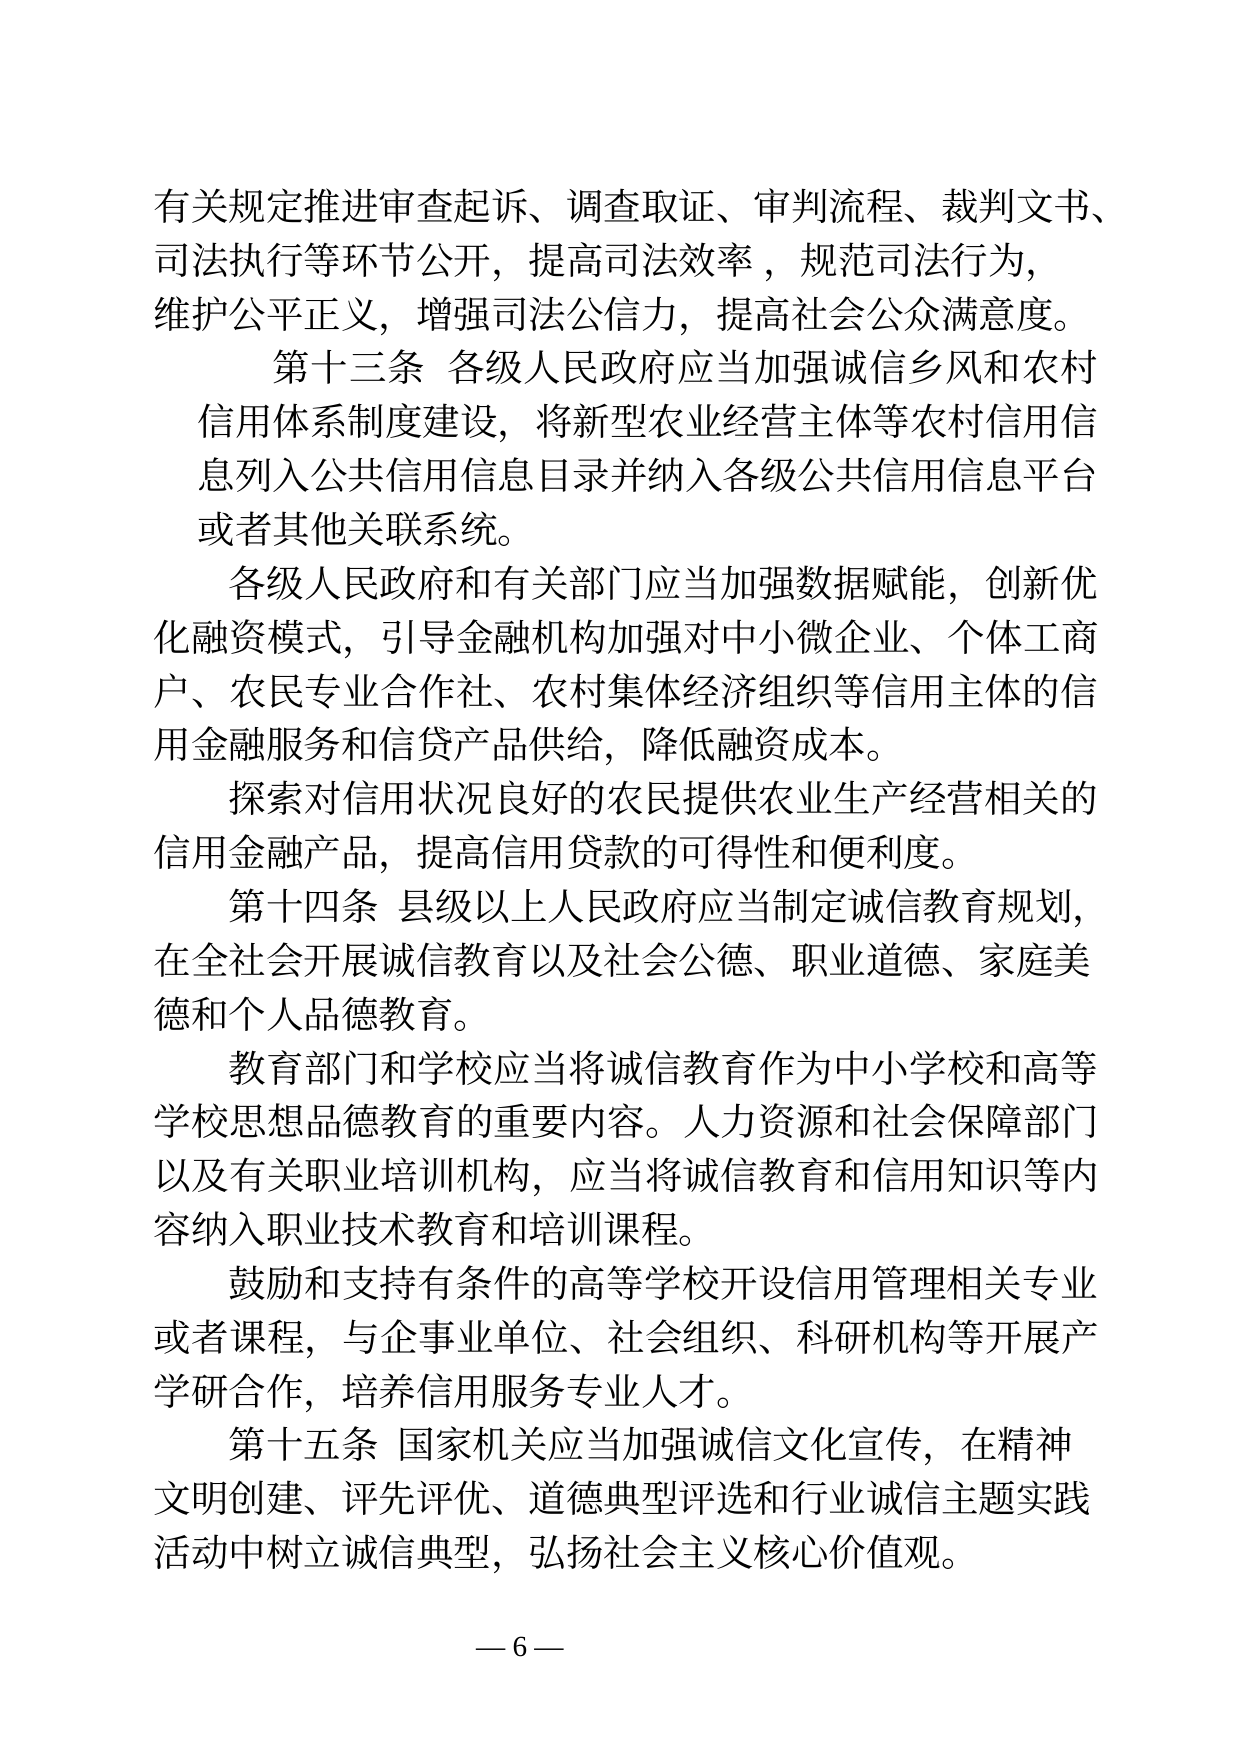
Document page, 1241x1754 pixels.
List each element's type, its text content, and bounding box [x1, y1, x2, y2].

text 探索对信用状况良好的农民提供农业生产经营相关的信用金融产品，提高信用贷款的可得性和便利度。 [153, 769, 1098, 877]
text 各级人民政府和有关部门应当加强数据赋能，创新优化融资模式，引导金融机构加强对中小微企业、个体工商户、农民专业合作社、农村集体经济组织等信用主体的信用金融服务和信贷产品供给，降低融资成本。 [153, 554, 1098, 769]
text 教育部门和学校应当将诚信教育作为中小学校和高等学校思想品德教育的重要内容。人力资源和社会保障部门以及有关职业培训机构，应当将诚信教育和信用知识等内容纳入职业技术教育和培训课程。 [153, 1039, 1098, 1254]
text 第十五条 国家机关应当加强诚信文化宣传，在精神文明创建、评先评优、道德典型评选和行业诚信主题实践活动中树立诚信典型，弘扬社会主义核心价值观。 [153, 1416, 1098, 1577]
text 第十三条 各级人民政府应当加强诚信乡风和农村信用体系制度建设，将新型农业经营主体等农村信用信息列入公共信用信息目录并纳入各级公共信用信息平台或者其他关联系统。 [197, 339, 1098, 554]
text 第十四条 县级以上人民政府应当制定诚信教育规划，在全社会开展诚信教育以及社会公德、职业道德、家庭美德和个人品德教育。 [153, 877, 1098, 1039]
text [153, 177, 1098, 339]
text 鼓励和支持有条件的高等学校开设信用管理相关专业或者课程，与企事业单位、社会组织、科研机构等开展产学研合作，培养信用服务专业人才。 [153, 1254, 1098, 1416]
